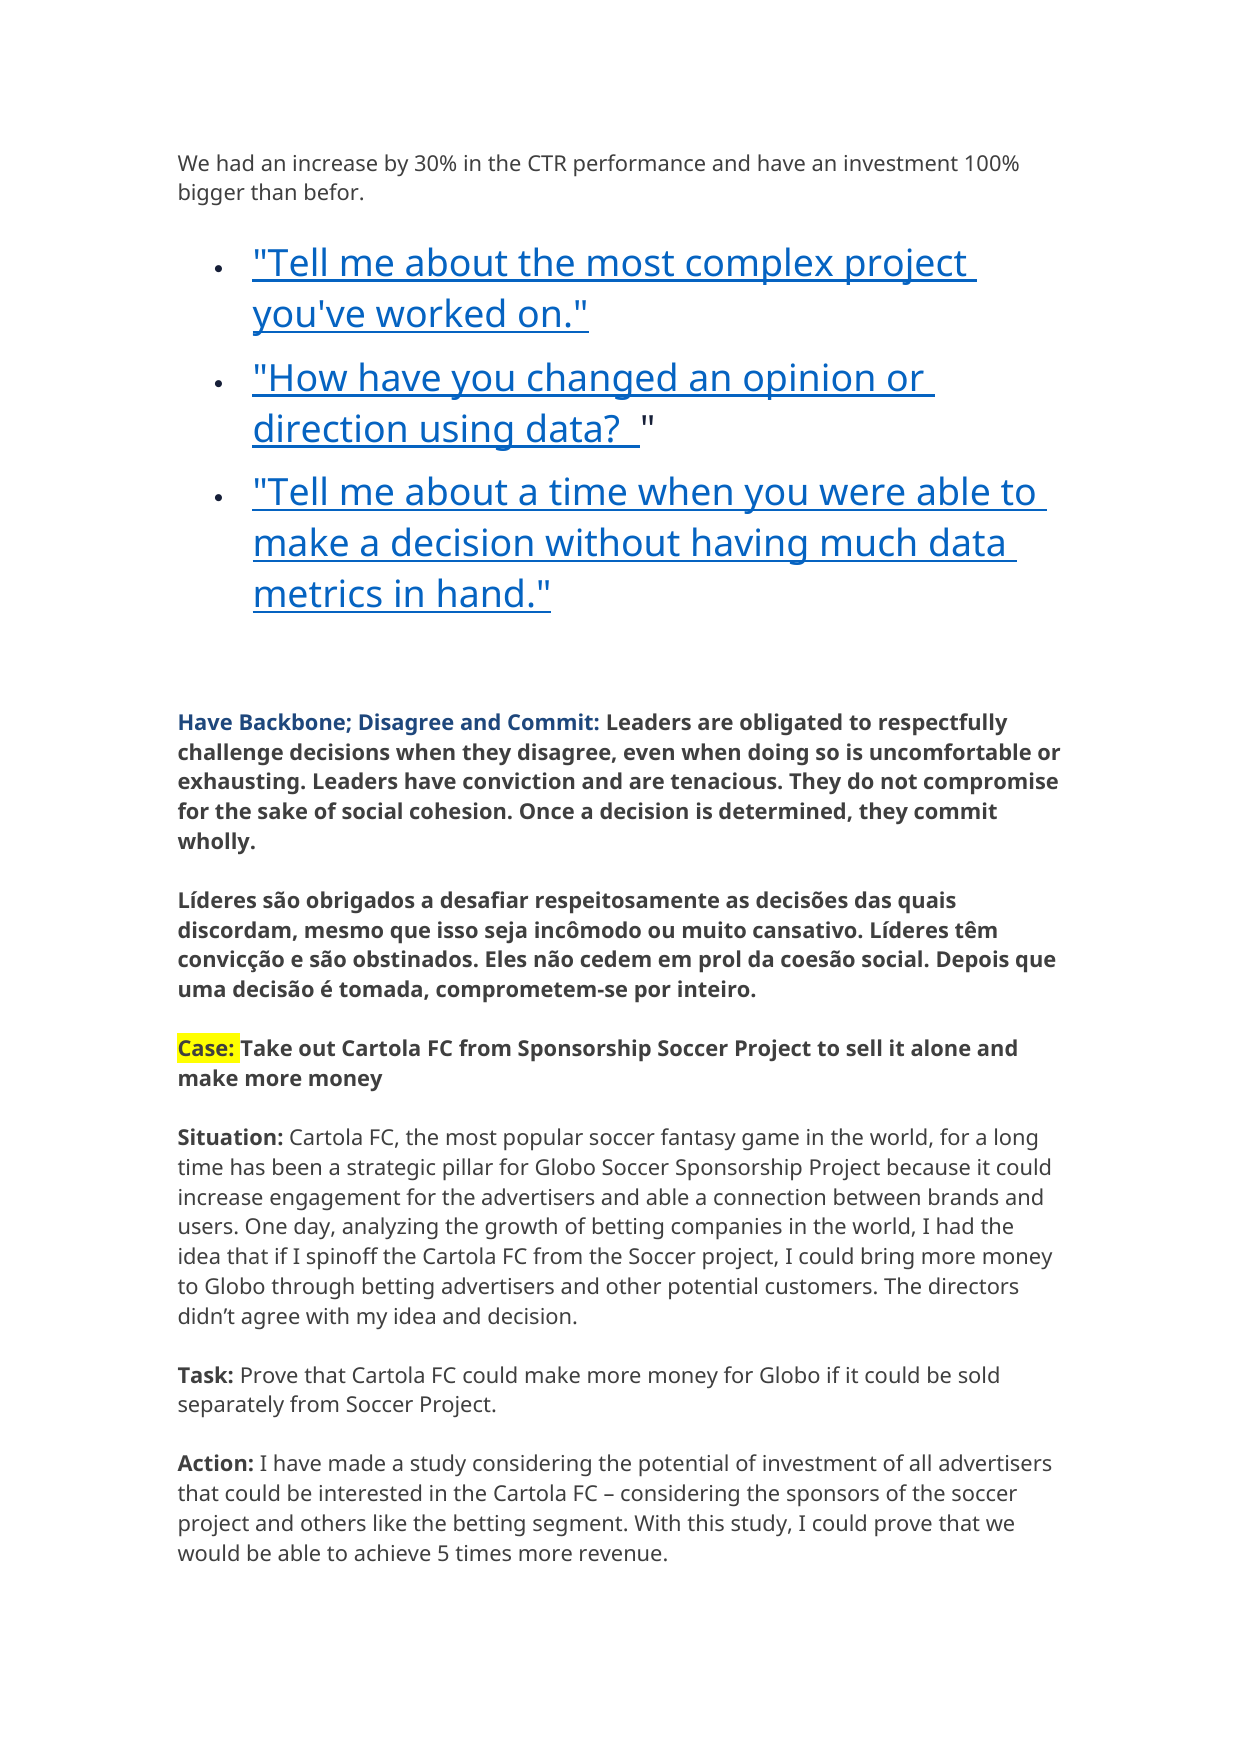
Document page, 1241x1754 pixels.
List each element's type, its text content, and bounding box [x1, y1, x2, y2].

list "Tell me about the most complex project you've worked on." [215, 236, 1063, 338]
list "How have you changed an opinion or direction using data? " [215, 351, 1063, 453]
text Task: Prove that Cartola FC could make more money for Globo if it could be sold separately from Soccer Project. [177, 1360, 1063, 1419]
text We had an increase by 30% in the CTR performance and have an investment 100% bigger than befor. [177, 148, 1063, 207]
text Situation: Cartola FC, the most popular soccer fantasy game in the world, for a long time has been a strategic pillar for Globo Soccer Sponsorship Project because it could increase engagement for the advertisers and able a connection between brands and users. One day, analyzing the growth of betting companies in the world, I had the idea that if I spinoff the Cartola FC from the Soccer project, I could bring more money to Globo through betting advertisers and other potential customers. The directors didn’t agree with my idea and decision. [177, 1122, 1063, 1331]
text Líderes são obrigados a desafiar respeitosamente as decisões das quais discordam, mesmo que isso seja incômodo ou muito cansativo. Líderes têm convicção e são obstinados. Eles não cedem em prol da coesão social. Depois que uma decisão é tomada, comprometem-se por inteiro. [177, 885, 1063, 1004]
text Case: Take out Cartola FC from Sponsorship Soccer Project to sell it alone and make more money [177, 1033, 1063, 1093]
text Action: I have made a study considering the potential of investment of all advertisers that could be interested in the Cartola FC – considering the sponsors of the soccer project and others like the betting segment. With this study, I could prove that we would be able to achieve 5 times more revenue. [177, 1448, 1063, 1568]
list "Tell me about a time when you were able to make a decision without having much data metrics in hand." [215, 466, 1063, 619]
text Have Backbone; Disagree and Commit: Leaders are obligated to respectfully challenge decisions when they disagree, even when doing so is uncomfortable or exhausting. Leaders have conviction and are tenacious. They do not compromise for the sake of social cohesion. Once a decision is determined, they commit wholly. [177, 707, 1063, 856]
